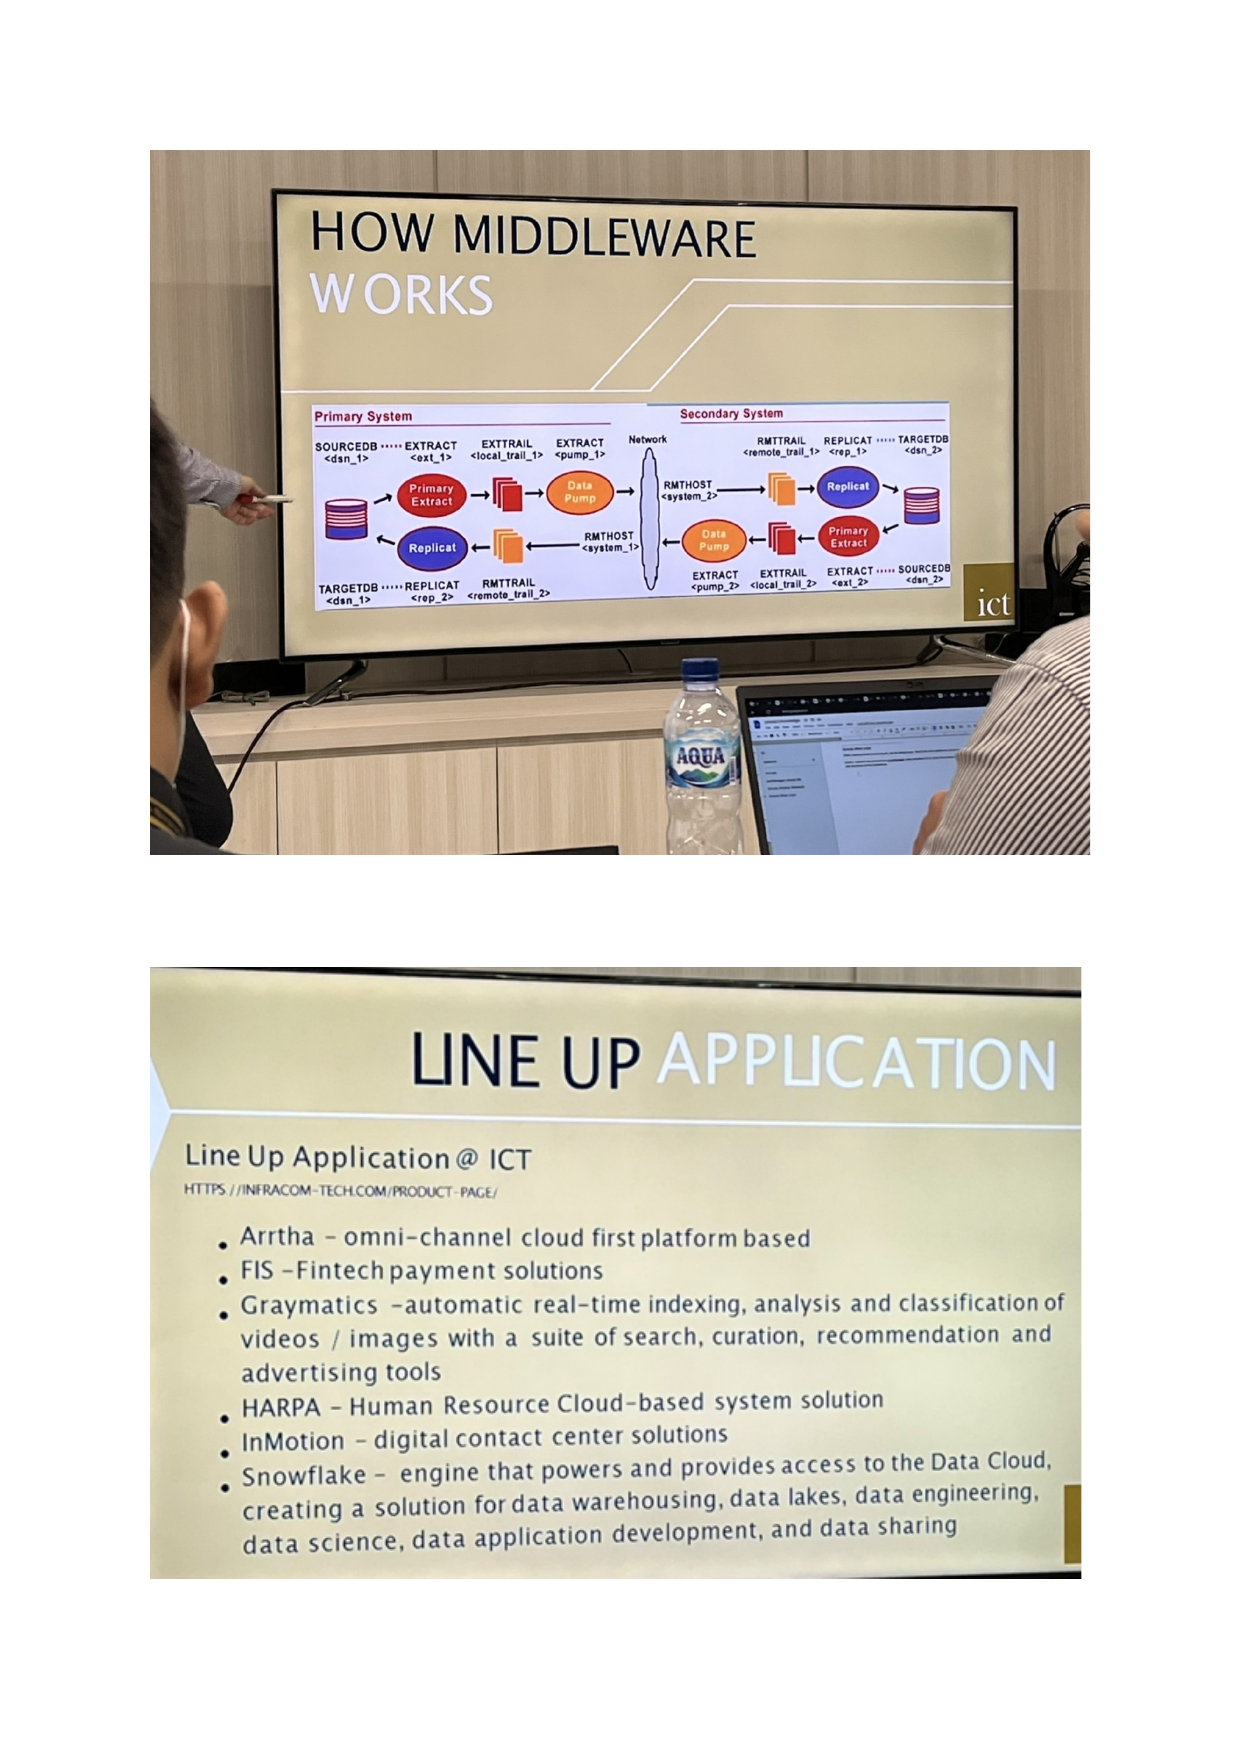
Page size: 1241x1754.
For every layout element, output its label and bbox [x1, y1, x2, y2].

picture [150, 967, 1082, 1579]
picture [150, 150, 1091, 855]
